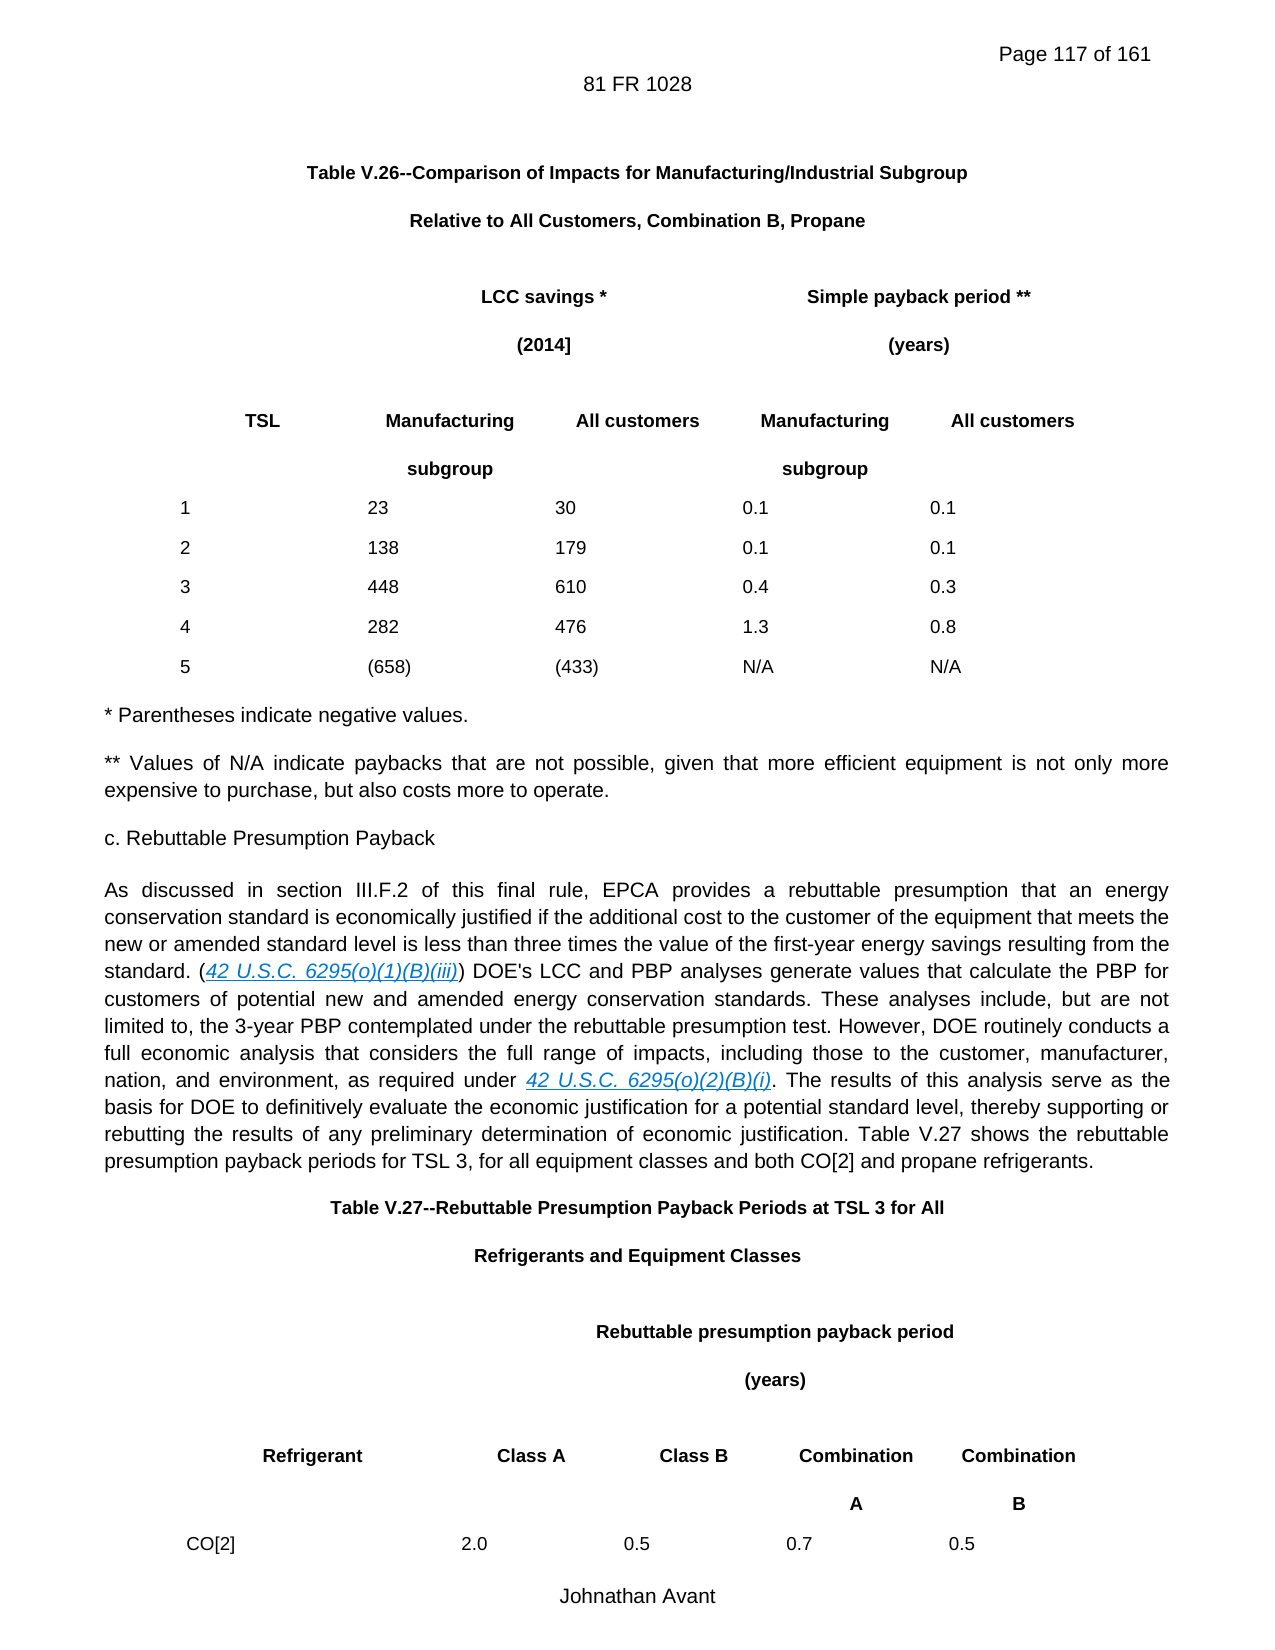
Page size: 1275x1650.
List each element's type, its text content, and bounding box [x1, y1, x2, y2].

text * Parentheses indicate negative values. [104, 700, 1171, 727]
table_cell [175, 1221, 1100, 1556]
text As discussed in section III.F.2 of this final rule, EPCA provides a rebuttable presumption that an energy conservation standard is economically justified if the additional cost to the customer of the equipment that meets the new or amended standard level is less than three times the value of the first-year energy savings resulting from the standard. (42 U.S.C. 6295(o)(1)(B)(iii)) DOE's LCC and PBP analyses generate values that calculate the PBP for customers of potential new and amended energy conservation standards. These analyses include, but are not limited to, the 3-year PBP contemplated under the rebuttable presumption test. However, DOE routinely conducts a full economic analysis that considers the full range of impacts, including those to the customer, manufacturer, nation, and environment, as required under 42 U.S.C. 6295(o)(2)(B)(i). The results of this analysis serve as the basis for DOE to definitively evaluate the economic justification for a potential standard level, thereby supporting or rebutting the results of any preliminary determination of economic justification. Table V.27 shows the rebuttable presumption payback periods for TSL 3, for all equipment classes and both CO[2] and propane refrigerants. [104, 875, 1171, 1173]
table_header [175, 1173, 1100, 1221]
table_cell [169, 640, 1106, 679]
text ** Values of N/A indicate paybacks that are not possible, given that more efficient equipment is not only more expensive to purchase, but also costs more to operate. [104, 748, 1171, 802]
text c. Rebuttable Presumption Payback [104, 823, 1171, 850]
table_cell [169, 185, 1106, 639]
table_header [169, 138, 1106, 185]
